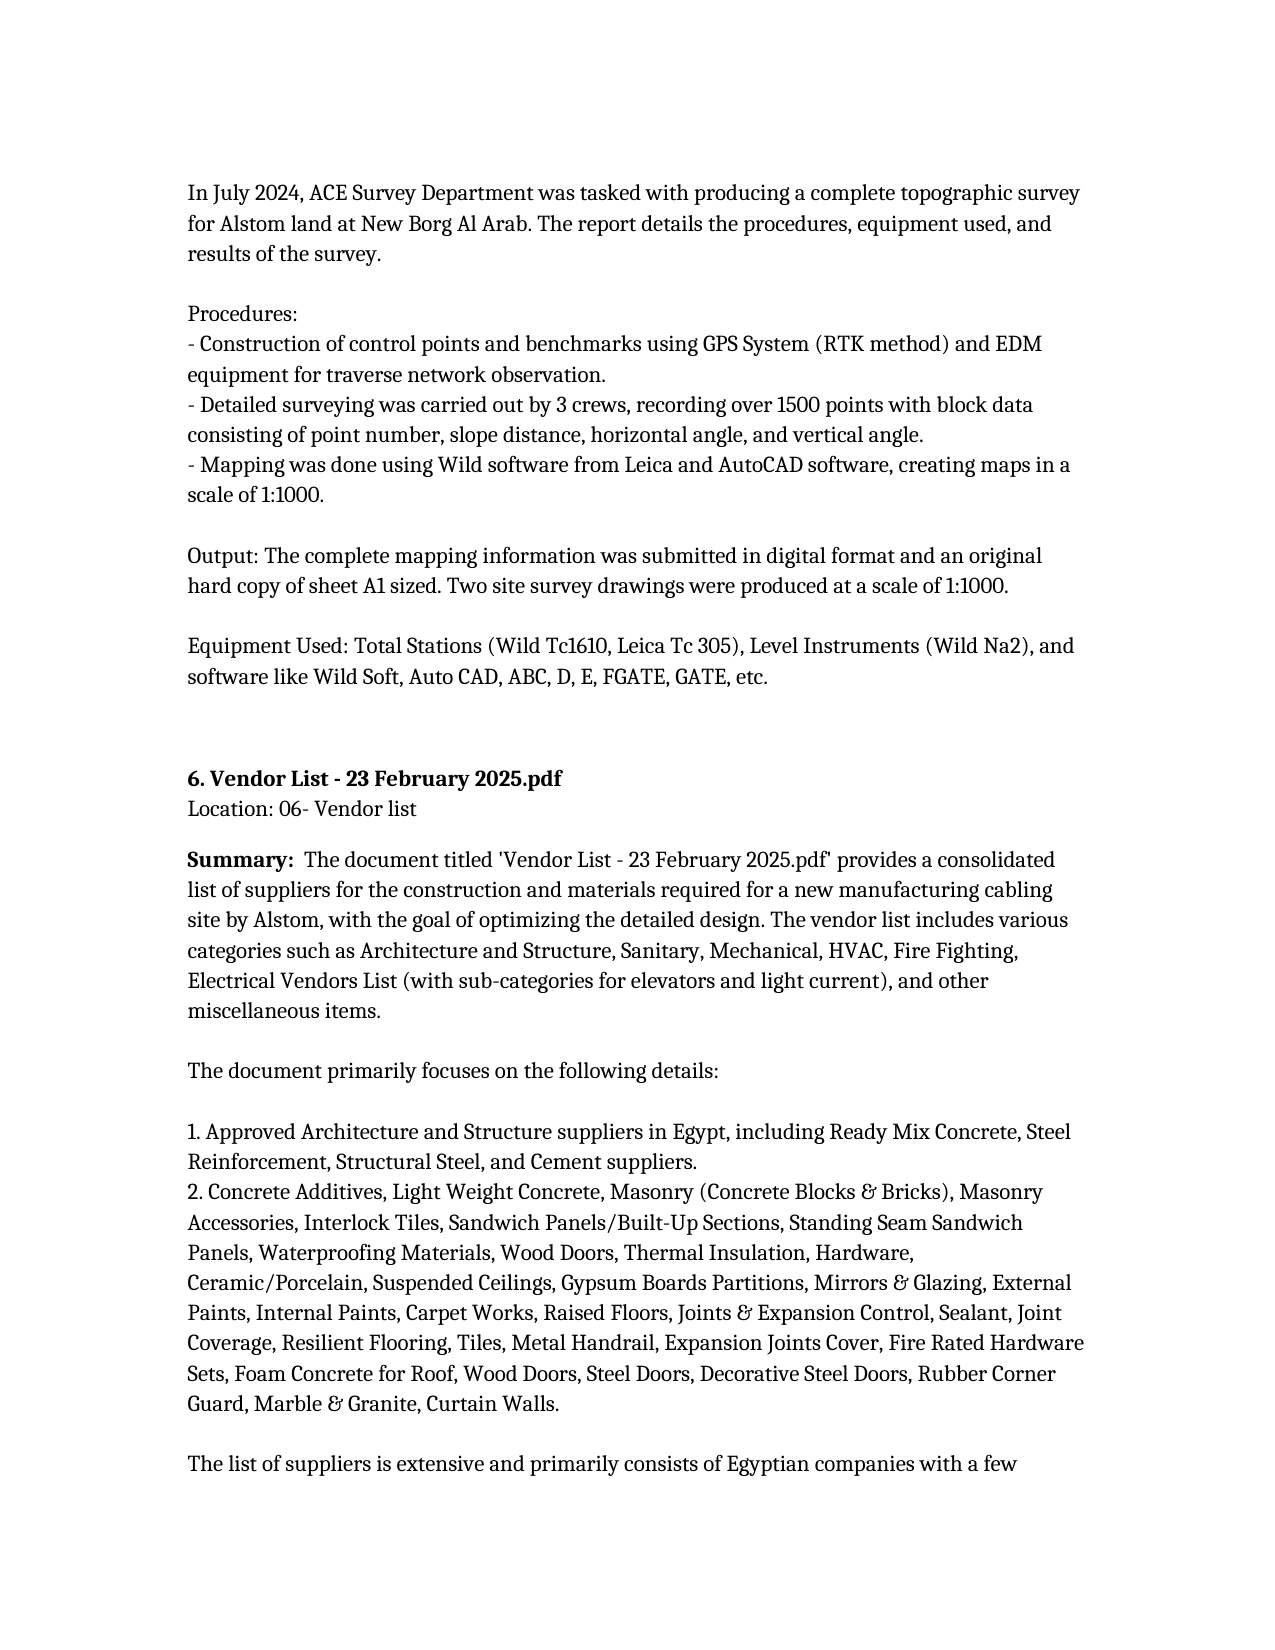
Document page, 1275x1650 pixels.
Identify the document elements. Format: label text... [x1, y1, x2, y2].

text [187, 847, 1087, 1477]
text 6. Vendor List - 23 February 2025.pdf Location: 06- Vendor list [187, 766, 1087, 822]
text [187, 150, 1087, 690]
